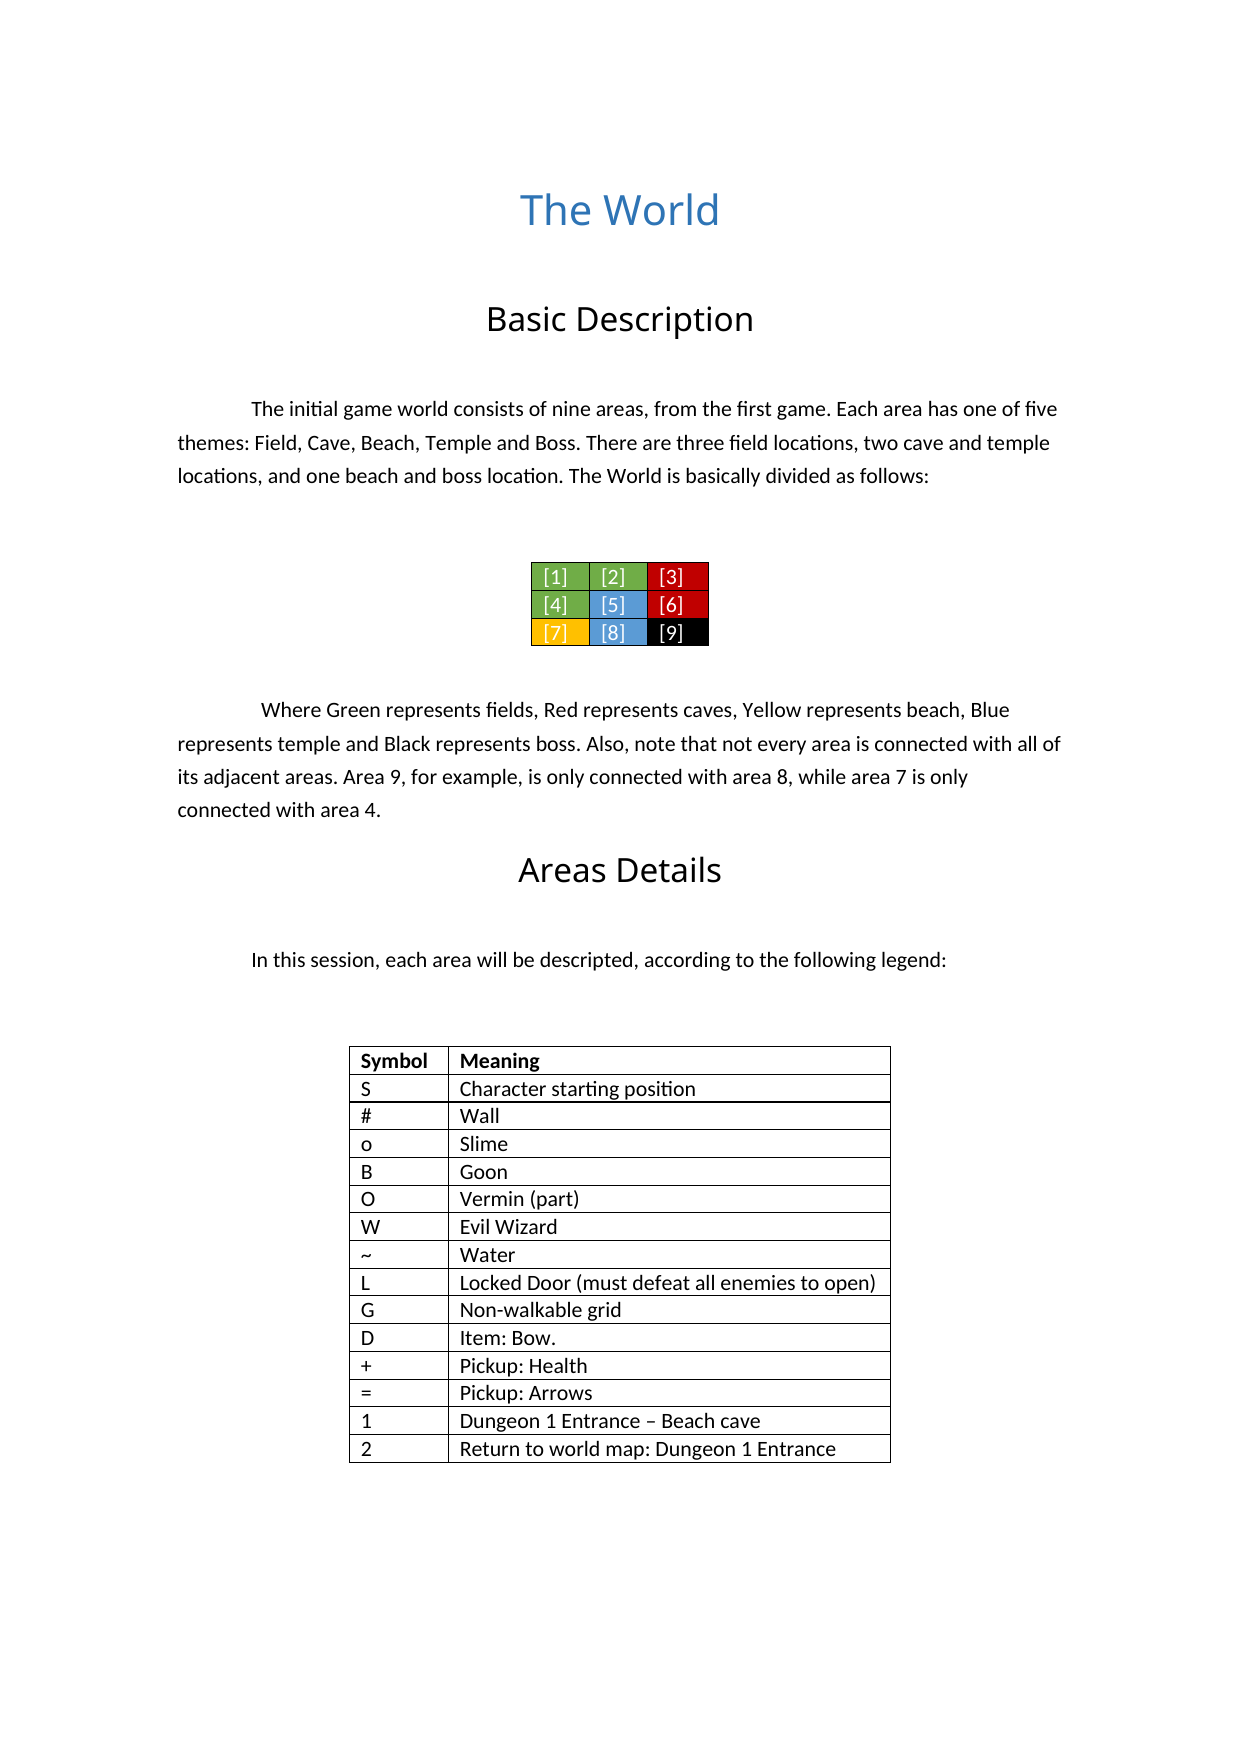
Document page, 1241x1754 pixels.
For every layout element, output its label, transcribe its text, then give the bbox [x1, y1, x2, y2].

table_cell G [350, 1296, 448, 1323]
table_cell 2 [350, 1435, 448, 1462]
table_cell [4] [532, 591, 589, 618]
table_cell o [350, 1130, 448, 1157]
table_header [1] [532, 563, 589, 590]
table_cell Vermin (part) [449, 1186, 890, 1212]
table_header [3] [648, 563, 708, 590]
table_cell Non-walkable grid [449, 1296, 890, 1323]
subtitle Areas Details [177, 846, 1063, 892]
table_cell Item: Bow. [449, 1324, 890, 1351]
table_cell D [350, 1324, 448, 1351]
table_header Meaning [449, 1047, 890, 1074]
text Where Green represents fields, Red represents caves, Yellow represents beach, Blue represents temple and Black represents boss. Also, note that not every area is connected with all of its adjacent areas. Area 9, for example, is only connected with area 8, while area 7 is only connected with area 4. [177, 696, 1063, 823]
table_cell Pickup: Arrows [449, 1380, 890, 1406]
table_cell [7] [532, 619, 589, 645]
table_cell Evil Wizard [449, 1213, 890, 1240]
table_cell [6] [648, 591, 708, 618]
table_cell S [350, 1075, 448, 1101]
table_cell Goon [449, 1158, 890, 1184]
table_header [2] [590, 563, 647, 590]
table_cell Return to world map: Dungeon 1 Entrance [449, 1435, 890, 1462]
table_cell Character starting position [449, 1075, 890, 1101]
table_cell W [350, 1213, 448, 1240]
table_cell Slime [449, 1130, 890, 1157]
table_header Symbol [350, 1047, 448, 1074]
table_cell # [350, 1103, 448, 1129]
text The initial game world consists of nine areas, from the first game. Each area has one of five themes: Field, Cave, Beach, Temple and Boss. There are three field locations, two cave and temple locations, and one beach and boss location. The World is basically divided as follows: [177, 396, 1063, 489]
table_cell [8] [590, 619, 647, 645]
table_cell Pickup: Health [449, 1352, 890, 1378]
table_cell Locked Door (must defeat all enemies to open) [449, 1269, 890, 1295]
table_cell [9] [648, 619, 708, 645]
subtitle Basic Description [177, 296, 1063, 341]
table_cell B [350, 1158, 448, 1184]
table_cell ~ [350, 1241, 448, 1268]
table_cell 1 [350, 1407, 448, 1434]
table_cell Wall [449, 1103, 890, 1129]
table_cell Water [449, 1241, 890, 1268]
table_cell = [350, 1380, 448, 1406]
text In this session, each area will be descripted, according to the following legend: [177, 946, 1063, 973]
table_cell L [350, 1269, 448, 1295]
table_cell + [350, 1352, 448, 1378]
table_cell Dungeon 1 Entrance – Beach cave [449, 1407, 890, 1434]
table_cell [5] [590, 591, 647, 618]
table_cell O [350, 1186, 448, 1212]
subtitle The World [177, 181, 1063, 238]
